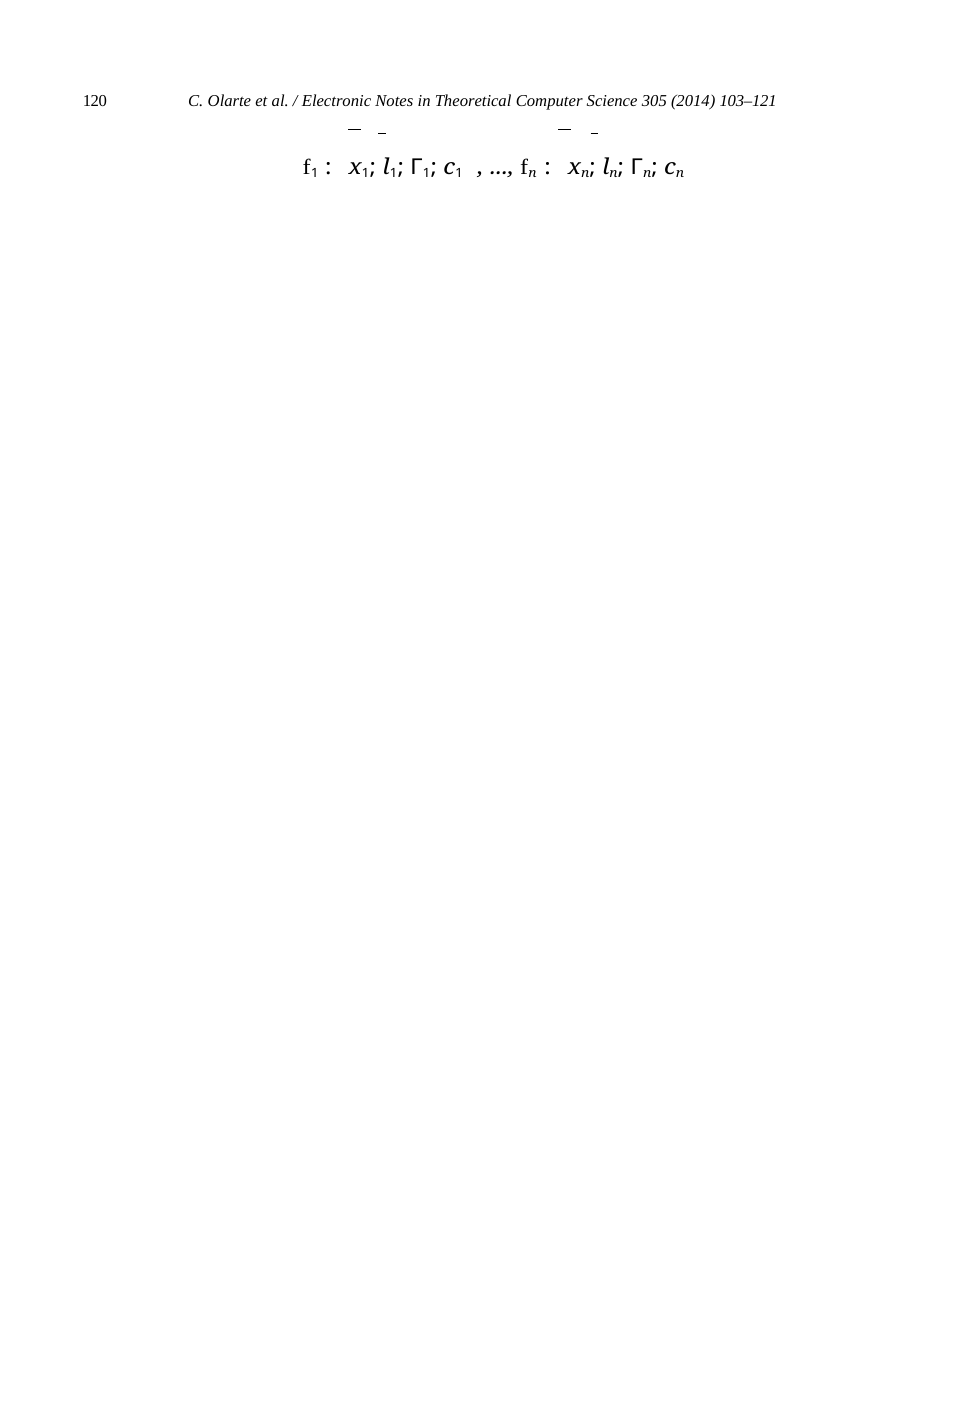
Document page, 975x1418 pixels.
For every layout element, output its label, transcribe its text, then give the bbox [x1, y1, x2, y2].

text f1 : x1; l1; Γ1; c1 , ..., fn : xn; ln; Γn; cn [71, 132, 916, 181]
